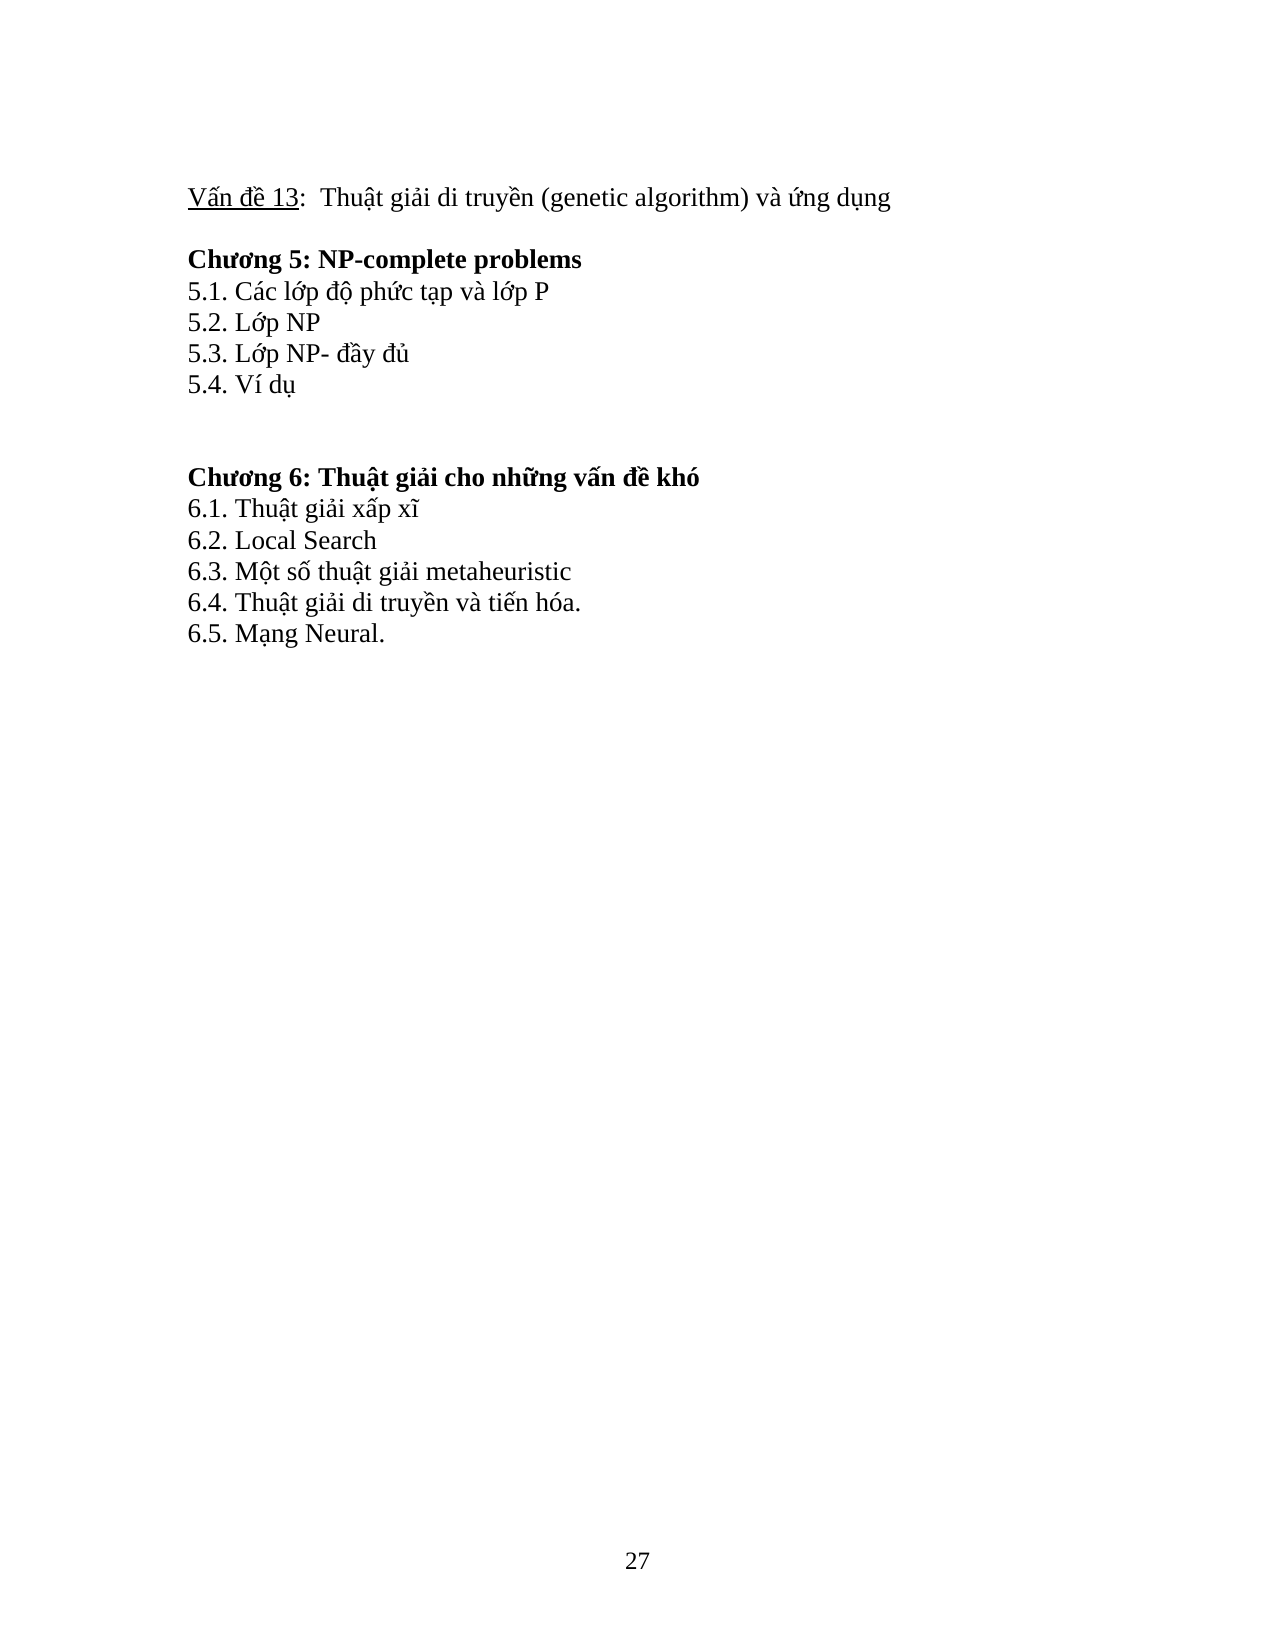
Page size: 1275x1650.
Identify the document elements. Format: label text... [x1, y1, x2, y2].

subtitle Chương 5: NP-complete problems [187, 243, 1087, 274]
text 5.4. Ví dụ [187, 368, 1087, 399]
text 5.2. Lớp NP [187, 306, 1087, 337]
text 5.1. Các lớp độ phức tạp và lớp P [187, 274, 1087, 306]
text 5.3. Lớp NP- đầy đủ [187, 337, 1087, 368]
text 6.3. Một số thuật giải metaheuristic [187, 555, 1087, 586]
subtitle Chương 6: Thuật giải cho những vấn đề khó [187, 461, 1087, 493]
text 6.4. Thuật giải di truyền và tiến hóa. [187, 586, 1087, 617]
text 6.1. Thuật giải xấp xĩ [187, 493, 1087, 524]
text 6.5. Mạng Neural. [187, 617, 1087, 648]
text Vấn đề 13: Thuật giải di truyền (genetic algorithm) và ứng dụng [187, 181, 1087, 212]
text 6.2. Local Search [187, 524, 1087, 555]
